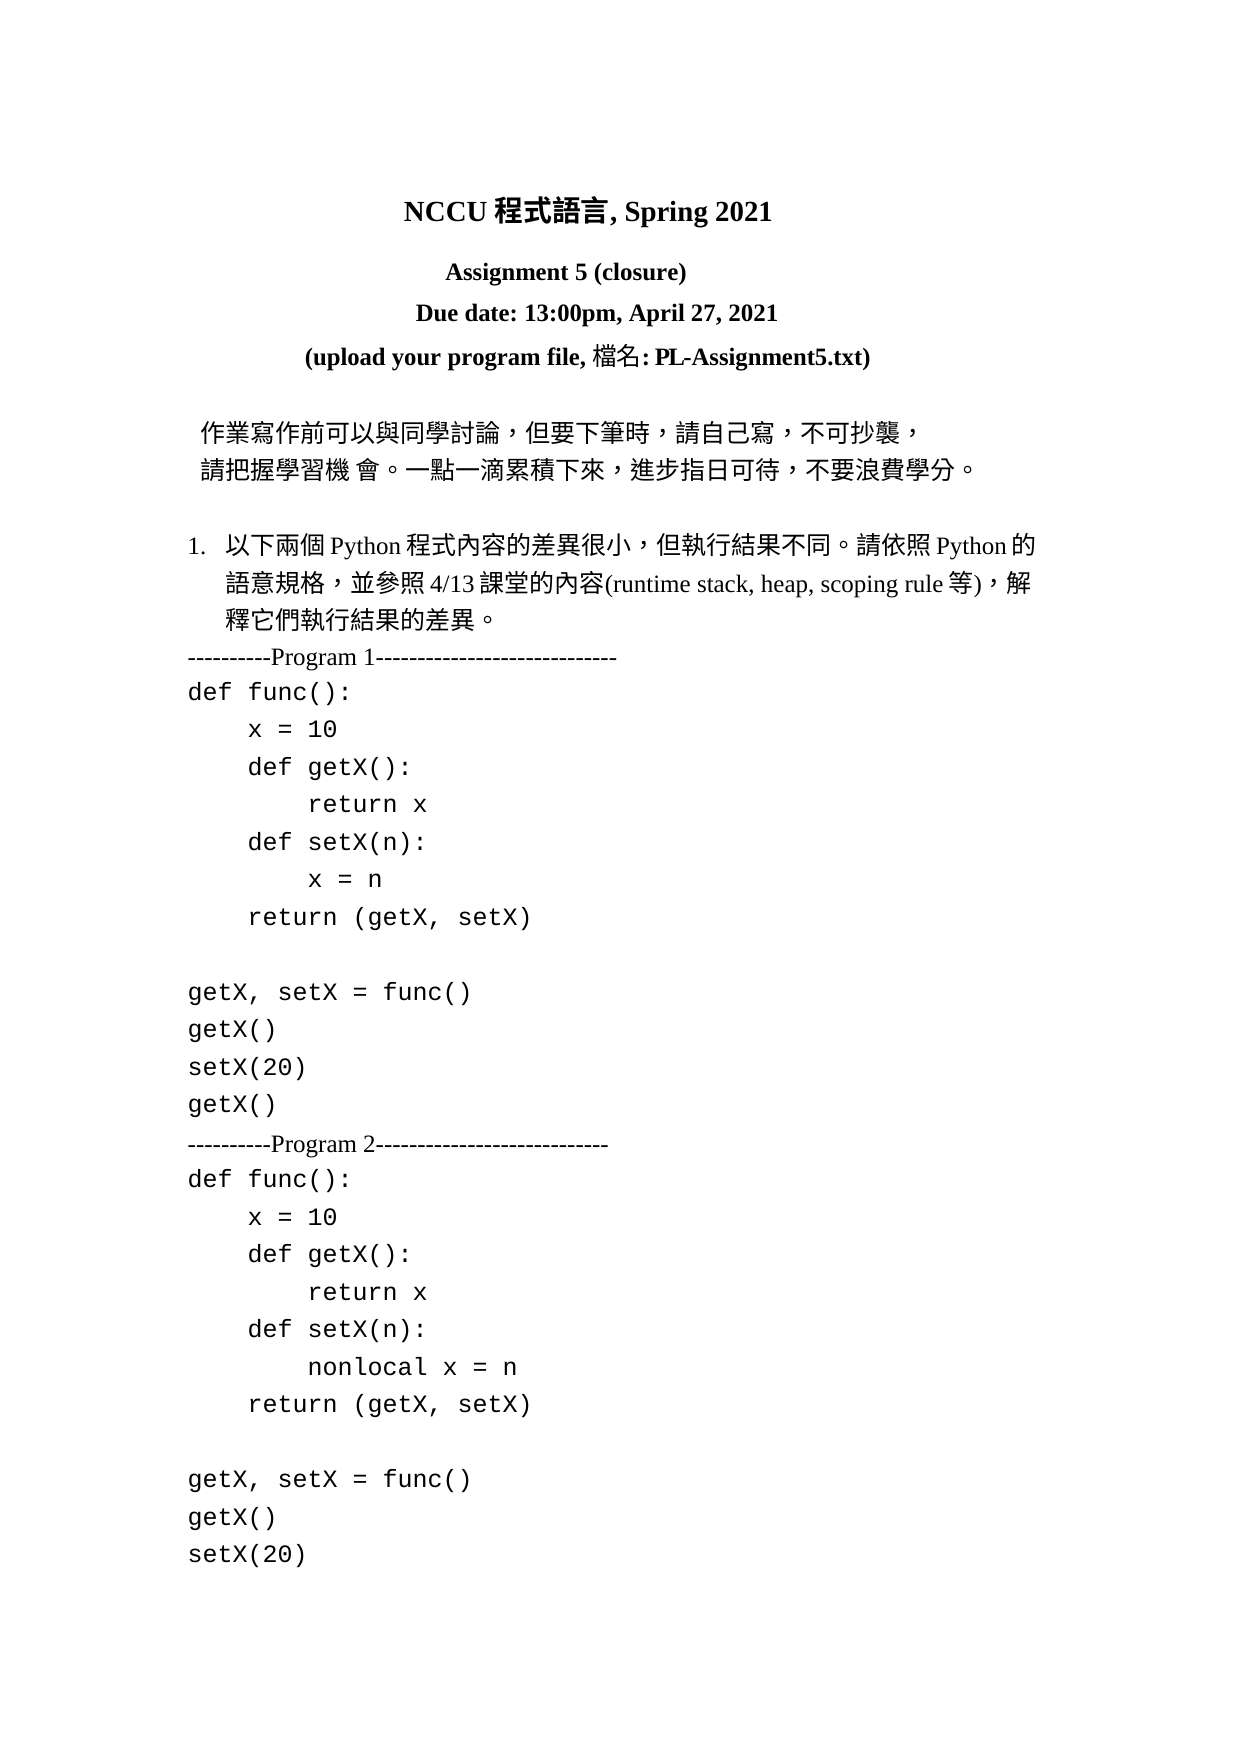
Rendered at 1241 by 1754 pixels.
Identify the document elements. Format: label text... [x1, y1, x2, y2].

text Assignment 5 (closure) [346, 253, 1055, 290]
text def getX(): [187, 1237, 1053, 1275]
text def func(): [187, 1162, 1053, 1200]
text setX(20) [187, 1050, 1053, 1087]
text setX(20) [187, 1537, 1053, 1575]
text def setX(n): [187, 1312, 1053, 1350]
text nonlocal x = n [187, 1350, 1053, 1387]
text 作業寫作前可以與同學討論，但要下筆時，請自己寫，不可抄襲， [200, 412, 1069, 450]
list 以下兩個Python程式內容的差異很小，但執行結果不同。請依照Python的語意規格，並參照4/13課堂的內容(runtime stack, heap, scoping rule等)，解釋它們執行結果的差異。 [187, 525, 1053, 637]
text return (getX, setX) [187, 900, 1053, 937]
text return x [187, 1275, 1053, 1312]
text (upload your program file, 檔名: PL-Assignment5.txt) [304, 336, 1055, 373]
text getX() [187, 1012, 1053, 1050]
text def setX(n): [187, 825, 1053, 862]
text ----------Program 2---------------------------- [187, 1125, 1053, 1162]
text x = 10 [187, 712, 1053, 750]
text x = 10 [187, 1200, 1053, 1237]
text 請把握學習機 會。一點一滴累積下來，進步指日可待，不要浪費學分。 [200, 450, 1069, 487]
text getX, setX = func() [187, 1462, 1053, 1500]
text return x [187, 787, 1053, 825]
text getX() [187, 1500, 1053, 1537]
text NCCU 程式語言, Spring 2021 [346, 171, 1055, 246]
text getX, setX = func() [187, 975, 1053, 1012]
text getX() [187, 1087, 1053, 1125]
text ----------Program 1----------------------------- [187, 637, 1053, 675]
text def getX(): [187, 750, 1053, 787]
text def func(): [187, 675, 1053, 712]
text Due date: 13:00pm, April 27, 2021 [304, 294, 1055, 332]
text x = n [187, 862, 1053, 900]
text return (getX, setX) [187, 1387, 1053, 1425]
